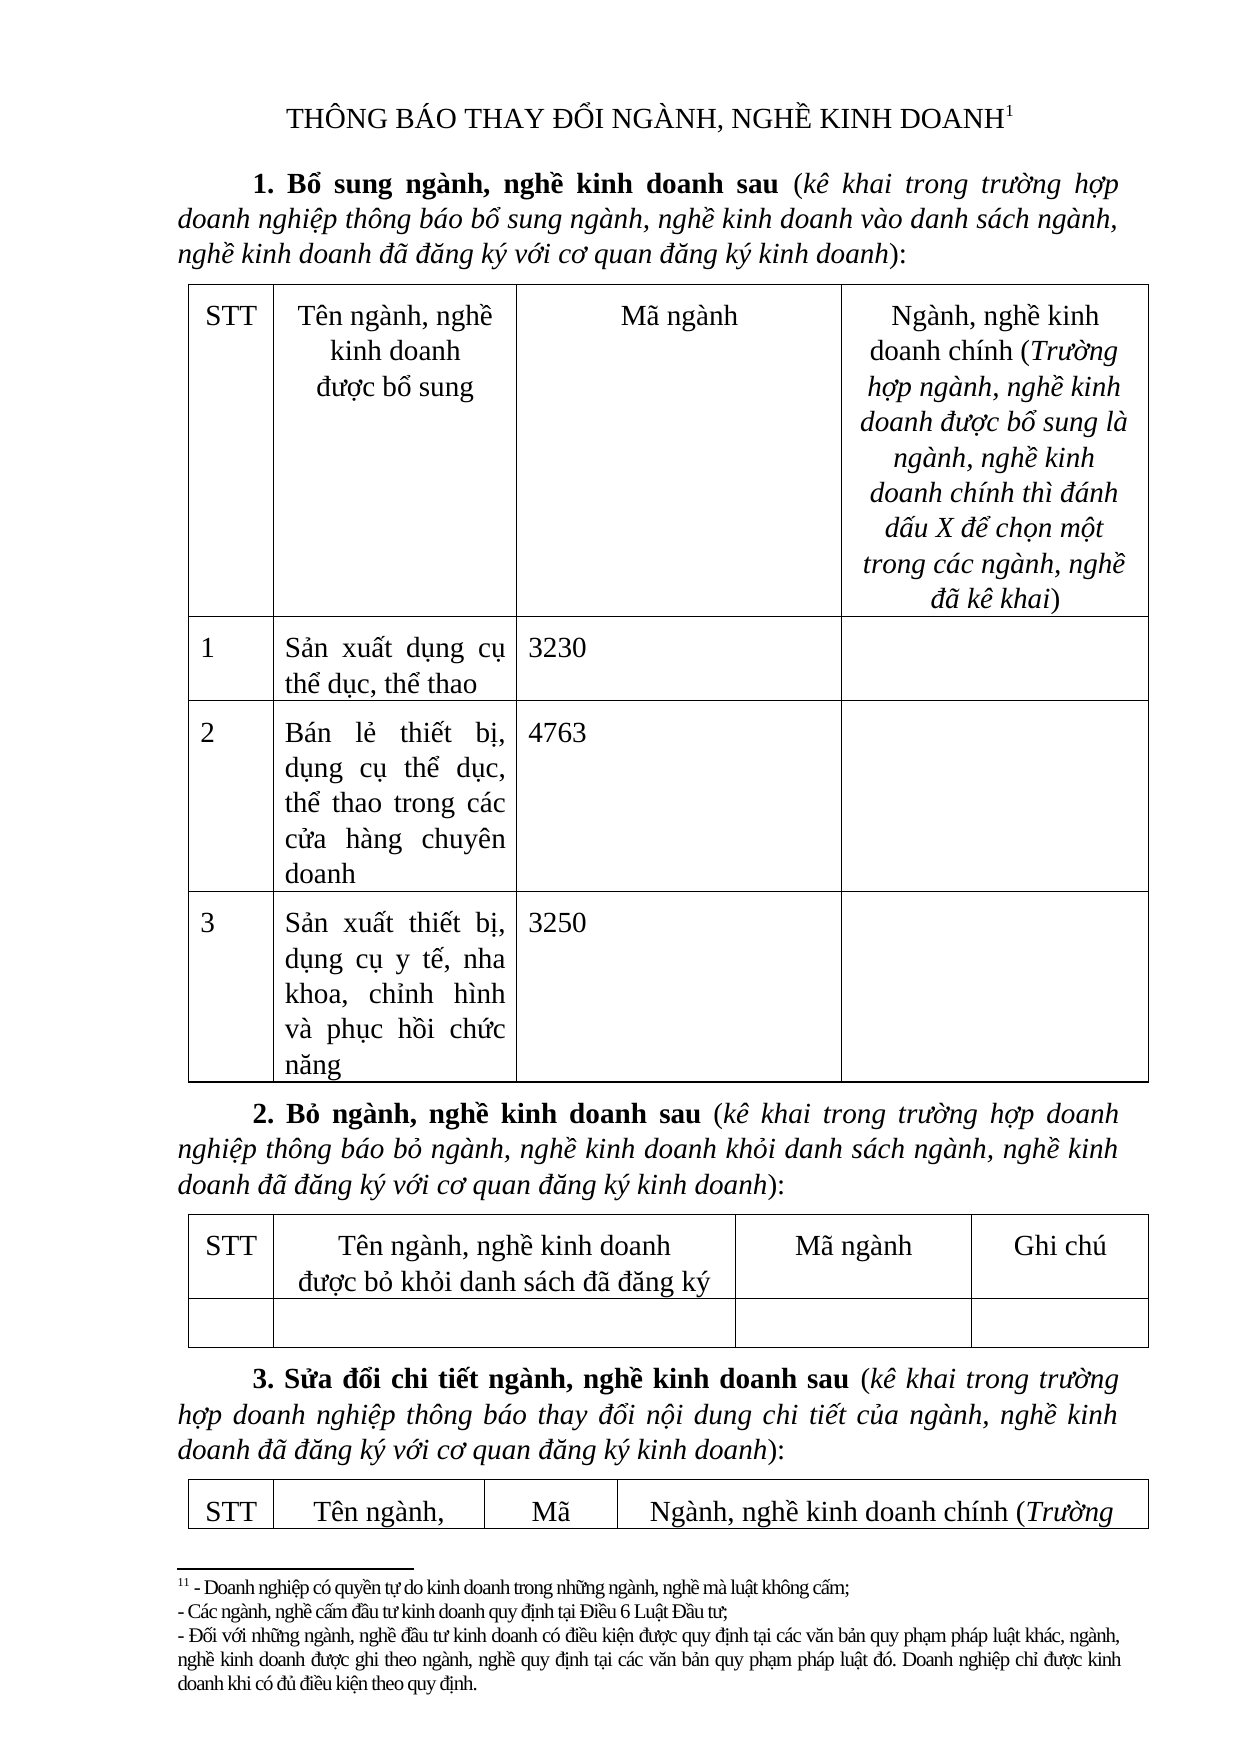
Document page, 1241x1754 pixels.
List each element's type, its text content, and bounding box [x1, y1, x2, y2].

text 3. Sửa đổi chi tiết ngành, nghề kinh doanh sau (kê khai trong trường hợp doanh nghiệp thông báo thay đổi nội dung chi tiết của ngành, nghề kinh doanh đã đăng ký với cơ quan đăng ký kinh doanh): [177, 1361, 1122, 1467]
text THÔNG BÁO THAY ĐỔI NGÀNH, NGHỀ KINH DOANH1 [177, 101, 1122, 135]
table_header Mã ngành [517, 285, 841, 616]
table_header Mã ngành [485, 1480, 617, 1528]
table_cell Sản xuất thiết bị, dụng cụ y tế, nha khoa, chỉnh hình và phục hồi chức năng [274, 892, 516, 1081]
text 1. Bổ sung ngành, nghề kinh doanh sau (kê khai trong trường hợp doanh nghiệp thông báo bổ sung ngành, nghề kinh doanh vào danh sách ngành, nghề kinh doanh đã đăng ký với cơ quan đăng ký kinh doanh): [177, 165, 1122, 271]
table_cell Sản xuất dụng cụ thể dục, thể thao [274, 617, 516, 700]
table_header STT [189, 1215, 273, 1298]
table_cell [842, 617, 1148, 700]
table_header STT [189, 285, 273, 616]
table_cell Bán lẻ thiết bị, dụng cụ thể dục, thể thao trong các cửa hàng chuyên doanh [274, 701, 516, 891]
table_cell [189, 1299, 273, 1347]
table_cell 3230 [517, 617, 841, 700]
table_header Ghi chú [972, 1215, 1148, 1298]
table_header Tên ngành, nghề kinh doanh được bổ sung [274, 285, 516, 616]
table_cell 4763 [517, 701, 841, 891]
table_cell [736, 1299, 971, 1347]
table_header Tên ngành, nghề kinh doanh được bỏ khỏi danh sách đã đăng ký [274, 1215, 735, 1298]
table_cell [842, 701, 1148, 891]
table_header STT [189, 1480, 273, 1528]
table_header Ngành, nghề kinh doanh chính (Trường hợp ngành, nghề kinh doanh được bổ sung là ngành, nghề kinh doanh chính thì đánh dấu X để chọn một trong các ngành, nghề đã kê khai) [842, 285, 1148, 616]
text 2. Bỏ ngành, nghề kinh doanh sau (kê khai trong trường hợp doanh nghiệp thông báo bỏ ngành, nghề kinh doanh khỏi danh sách ngành, nghề kinh doanh đã đăng ký với cơ quan đăng ký kinh doanh): [177, 1095, 1122, 1201]
table_cell 3 [189, 892, 273, 1081]
table_cell 2 [189, 701, 273, 891]
table_header Tên ngành, nghề kinh doanh được sửa đổi chi tiết [274, 1480, 484, 1528]
table_cell 3250 [517, 892, 841, 1081]
table_cell [972, 1299, 1148, 1347]
table_cell 1 [189, 617, 273, 700]
table_cell [274, 1299, 735, 1347]
table_cell [842, 892, 1148, 1081]
table_header Mã ngành [736, 1215, 971, 1298]
